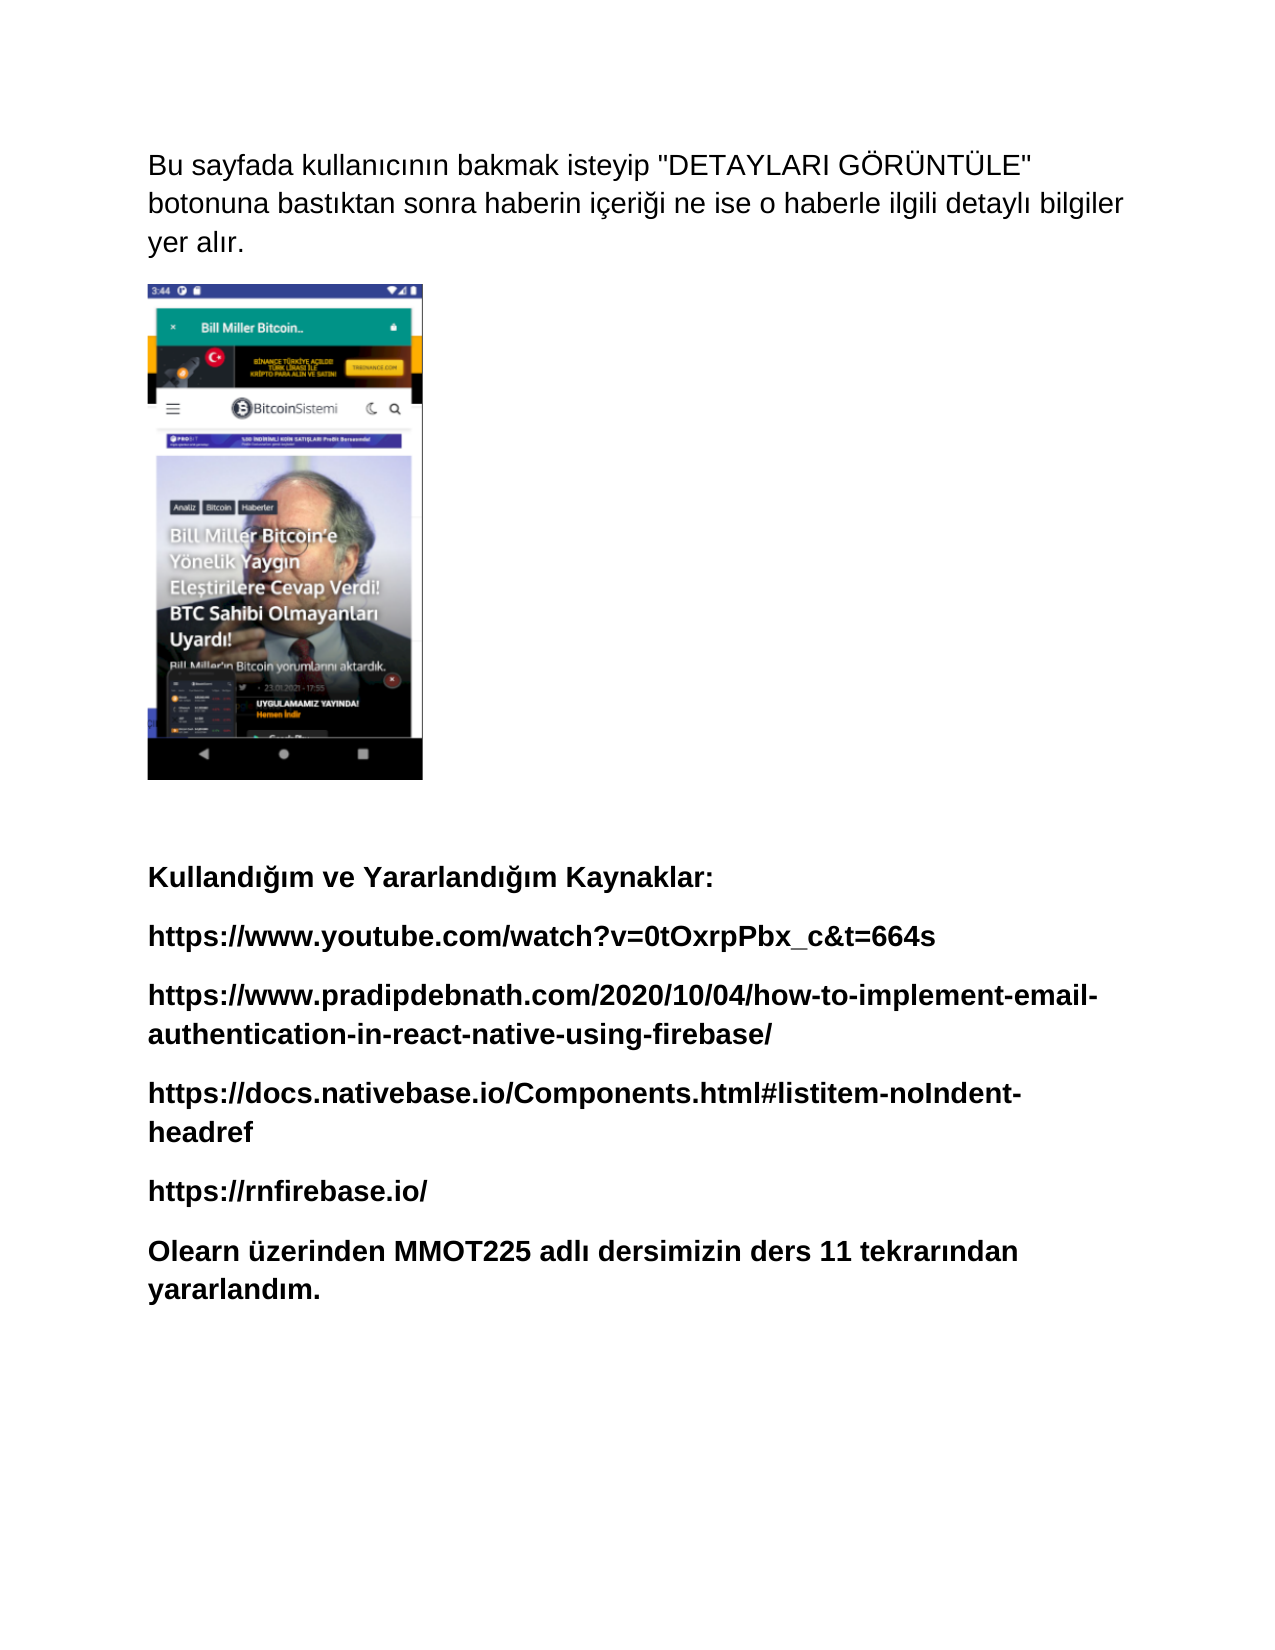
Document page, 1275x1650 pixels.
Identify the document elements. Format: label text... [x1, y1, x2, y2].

text https://www.pradipdebnath.com/2020/10/04/how-to-implement-email-authentication-in-react-native-using-firebase/ [148, 978, 1127, 1050]
text Kullandığım ve Yararlandığım Kaynaklar: [148, 859, 1127, 893]
picture [147, 284, 423, 780]
text Bu sayfada kullanıcının bakmak isteyip "DETAYLARI GÖRÜNTÜLE" botonuna bastıktan sonra haberin içeriği ne ise o haberle ilgili detaylı bilgiler yer alır. [148, 148, 1127, 258]
text https://docs.nativebase.io/Components.html#listitem-noIndent-headref [148, 1076, 1127, 1148]
text Olearn üzerinden MMOT225 adlı dersimizin ders 11 tekrarından yararlandım. [148, 1233, 1127, 1306]
text https://rnfirebase.io/ [148, 1174, 1127, 1208]
text https://www.youtube.com/watch?v=0tOxrpPbx_c&t=664s [148, 919, 1127, 952]
